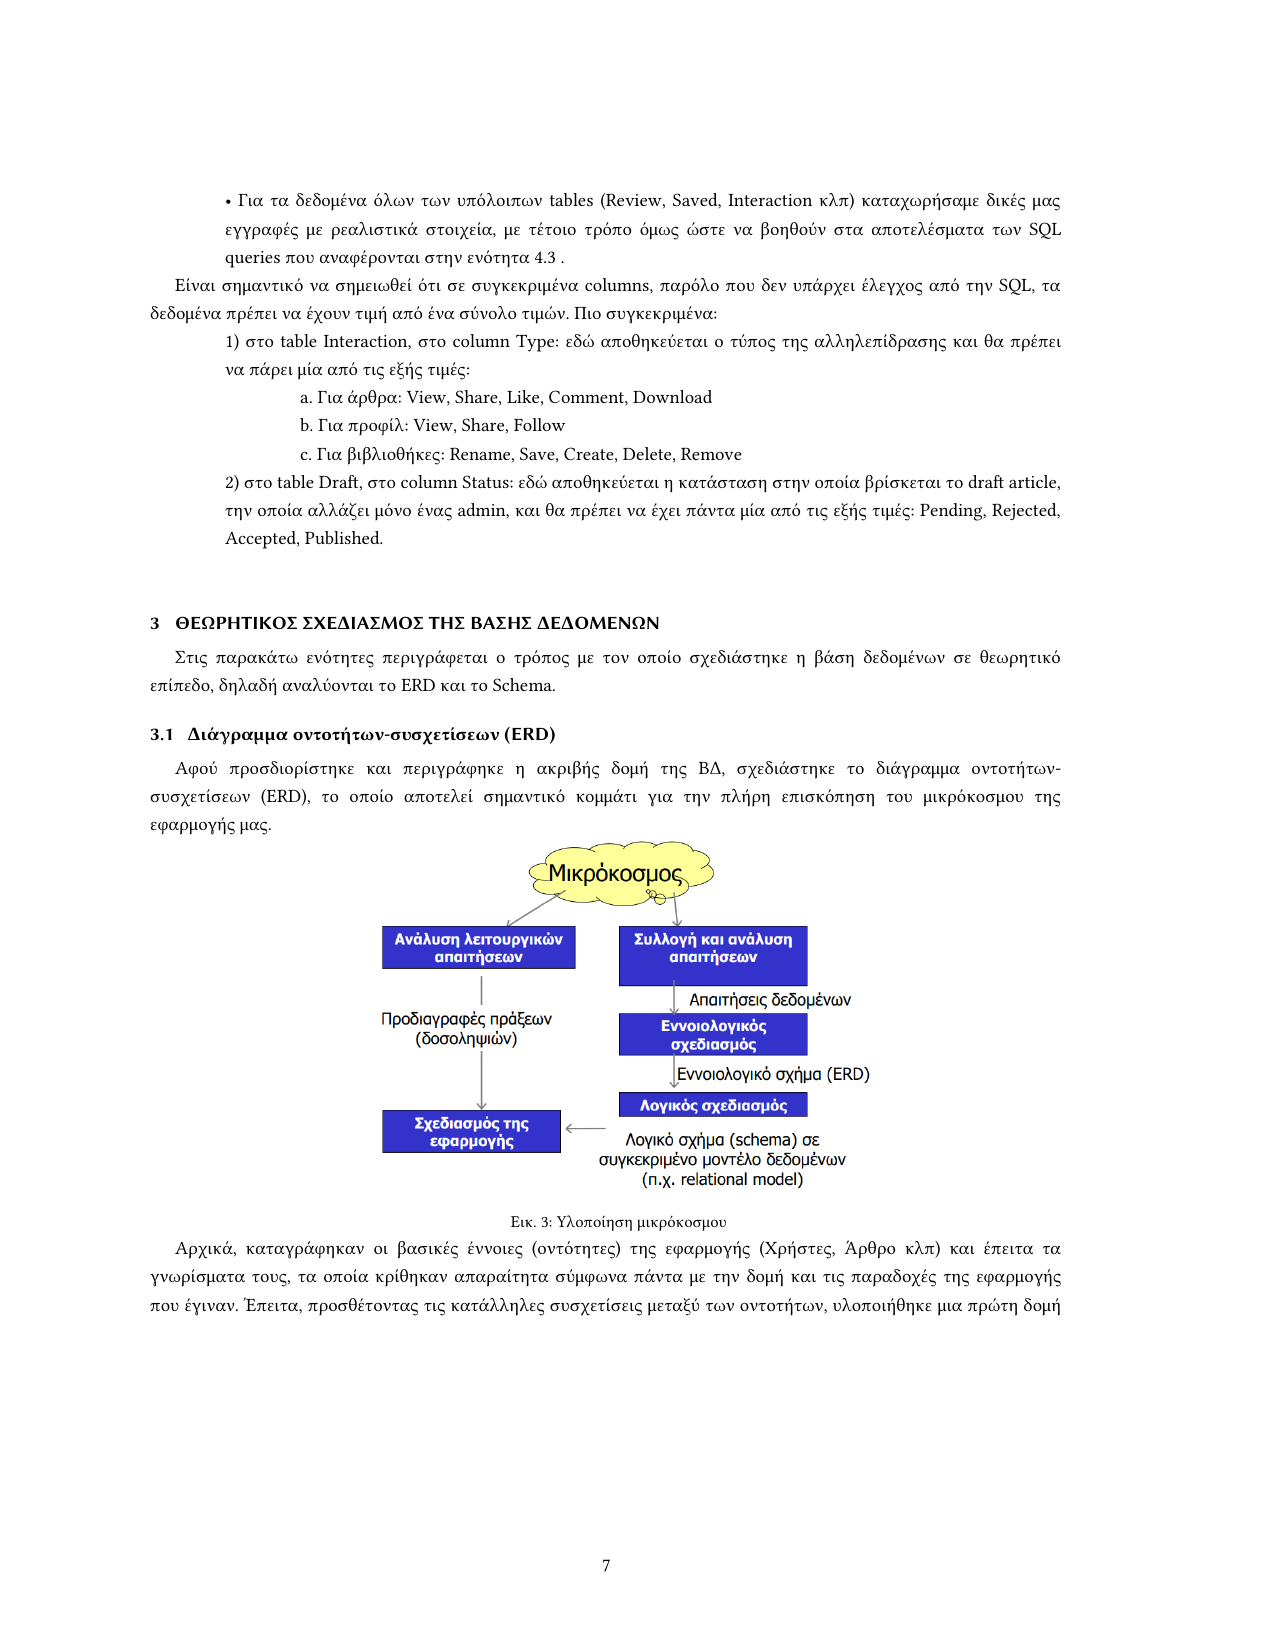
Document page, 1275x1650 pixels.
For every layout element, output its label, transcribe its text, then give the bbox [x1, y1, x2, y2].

text • Για τα δεδομένα όλων των υπόλοιπων tables (Review, Saved, Interaction κλπ) καταχωρήσαμε δικές μας εγγραφές με ρεαλιστικά στοιχεία, με τέτοιο τρόπο όμως ώστε να βοηθούν στα αποτελέσματα των SQL queries που αναφέρονται στην ενότητα 4.3 . [225, 183, 1062, 268]
text Εικ. 3: Υλοποίηση μικρόκοσμου [150, 1203, 1062, 1231]
text Στις παρακάτω ενότητες περιγράφεται ο τρόπος με τον οποίο σχεδιάστηκε η βάση δεδομένων σε θεωρητικό επίπεδο, δηλαδή αναλύονται το ERD και το Schema. [150, 640, 1062, 696]
picture [357, 835, 880, 1203]
text 2) στο table Draft, στο column Status: εδώ αποθηκεύεται η κατάσταση στην οποία βρίσκεται το draft article, την οποία αλλάζει μόνο ένας admin, και θα πρέπει να έχει πάντα μία από τις εξής τιμές: Pending, Rejected, Accepted, Published. [225, 464, 1062, 549]
text Αφού προσδιορίστηκε και περιγράφηκε η ακριβής δομή της ΒΔ, σχεδιάστηκε το διάγραμμα οντοτήτων-συσχετίσεων (ERD), το οποίο αποτελεί σημαντικό κομμάτι για την πλήρη επισκόπηση του μικρόκοσμου της εφαρμογής μας. [150, 751, 1062, 835]
text Διάγραμμα οντοτήτων-συσχετίσεων (ERD) [150, 721, 1062, 745]
text b. Για προφίλ: View, Share, Follow [225, 408, 1062, 436]
text c. Για βιβλιοθήκες: Rename, Save, Create, Delete, Remove [225, 436, 1062, 464]
text Είναι σημαντικό να σημειωθεί ότι σε συγκεκριμένα columns, παρόλο που δεν υπάρχει έλεγχος από την SQL, τα δεδομένα πρέπει να έχουν τιμή από ένα σύνολο τιμών. Πιο συγκεκριμένα: [150, 268, 1062, 324]
text a. Για άρθρα: View, Share, Like, Comment, Download [225, 380, 1062, 408]
text 1) στο table Interaction, στο column Type: εδώ αποθηκεύεται ο τύπος της αλληλεπίδρασης και θα πρέπει να πάρει μία από τις εξής τιμές: [225, 324, 1062, 380]
text ΘΕΩΡΗΤΙΚΟΣ ΣΧΕΔΙΑΣΜΟΣ ΤΗΣ ΒΑΣΗΣ ΔΕΔΟΜΕΝΩΝ [150, 610, 1062, 634]
